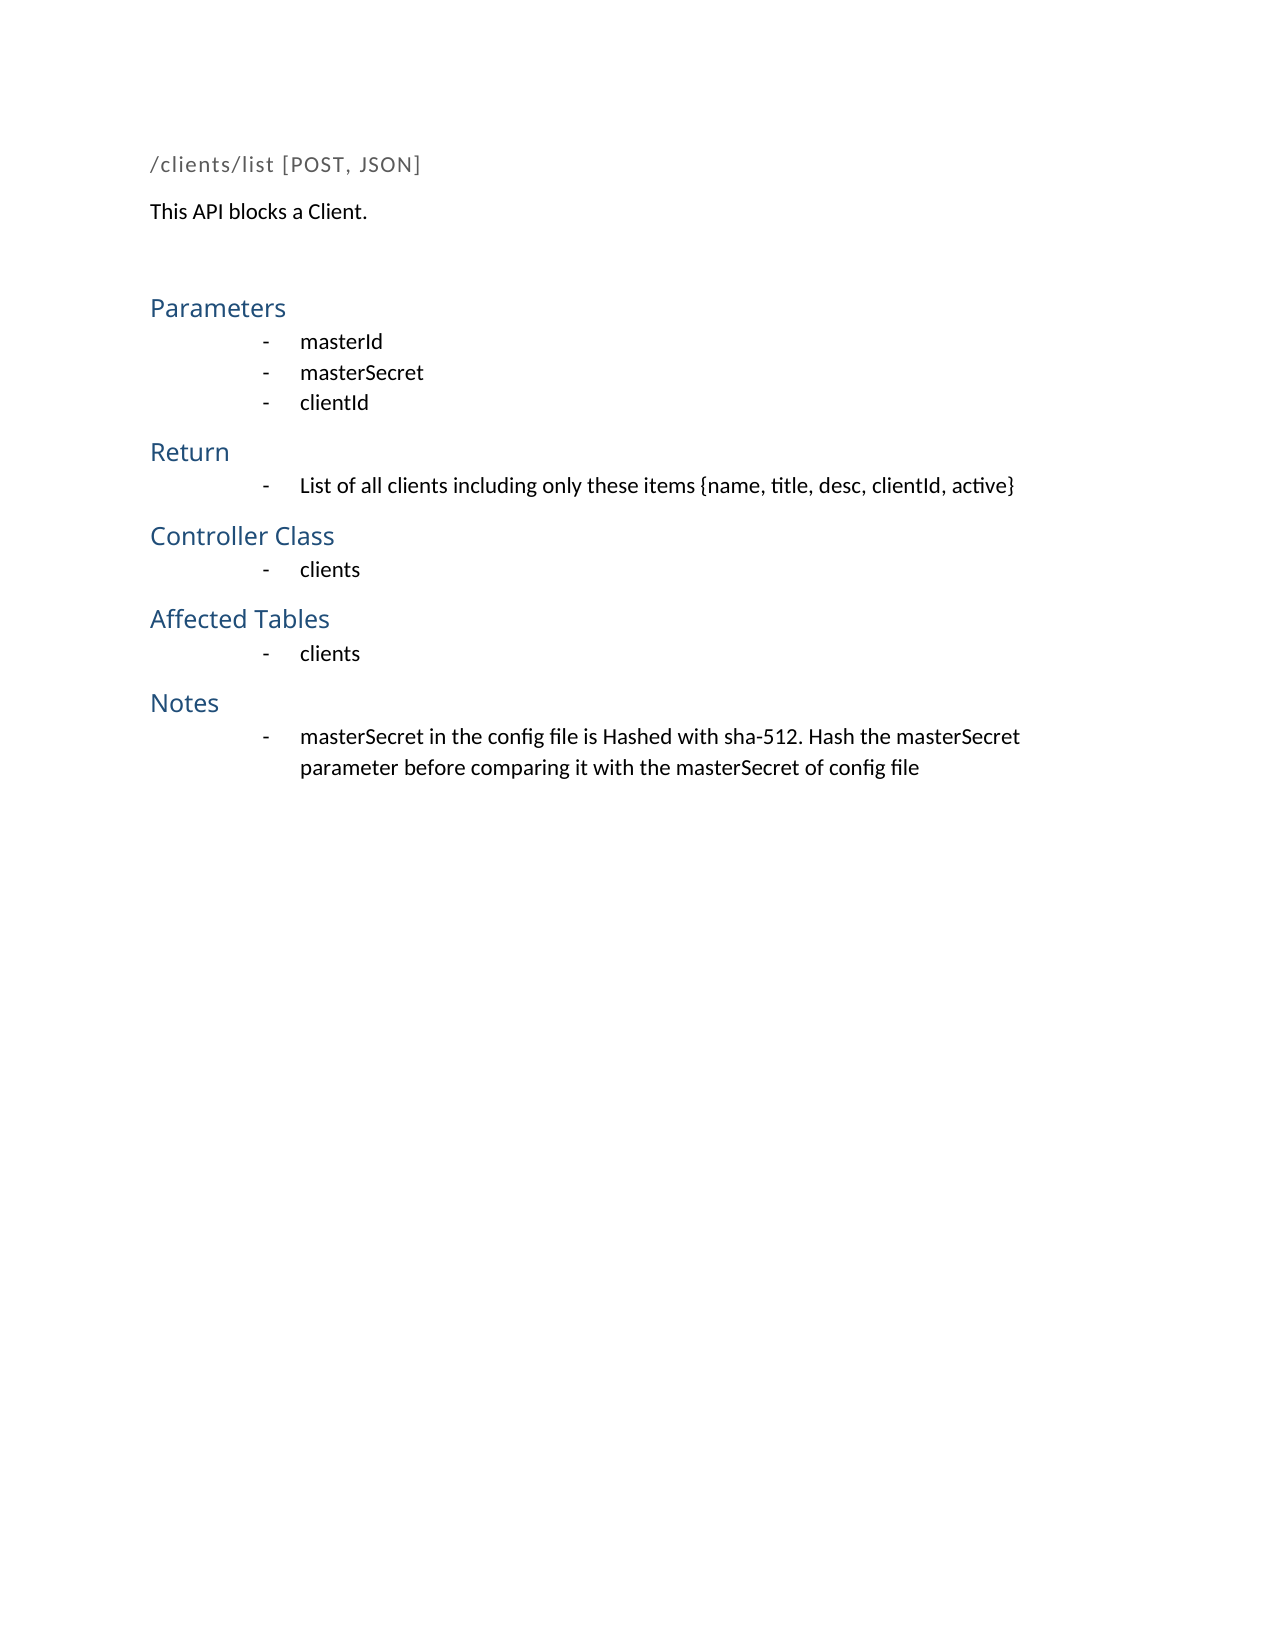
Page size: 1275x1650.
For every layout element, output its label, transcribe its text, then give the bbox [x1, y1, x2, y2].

list masterId [262, 327, 1125, 355]
list List of all clients including only these items {name, title, desc, clientId, active} [262, 471, 1125, 499]
subtitle /clients/list [POST, JSON] [150, 150, 1125, 178]
subtitle Affected Tables [150, 602, 1125, 636]
list clients [262, 639, 1125, 667]
text This API blocks a Client. [150, 197, 1125, 225]
list masterSecret in the config file is Hashed with sha-512. Hash the masterSecret parameter before comparing it with the masterSecret of config file [262, 722, 1125, 781]
list clients [262, 555, 1125, 583]
subtitle Notes [150, 686, 1125, 720]
list masterSecret [262, 358, 1125, 386]
subtitle Parameters [150, 291, 1125, 325]
subtitle Controller Class [150, 518, 1125, 552]
list clientId [262, 388, 1125, 416]
subtitle Return [150, 435, 1125, 469]
